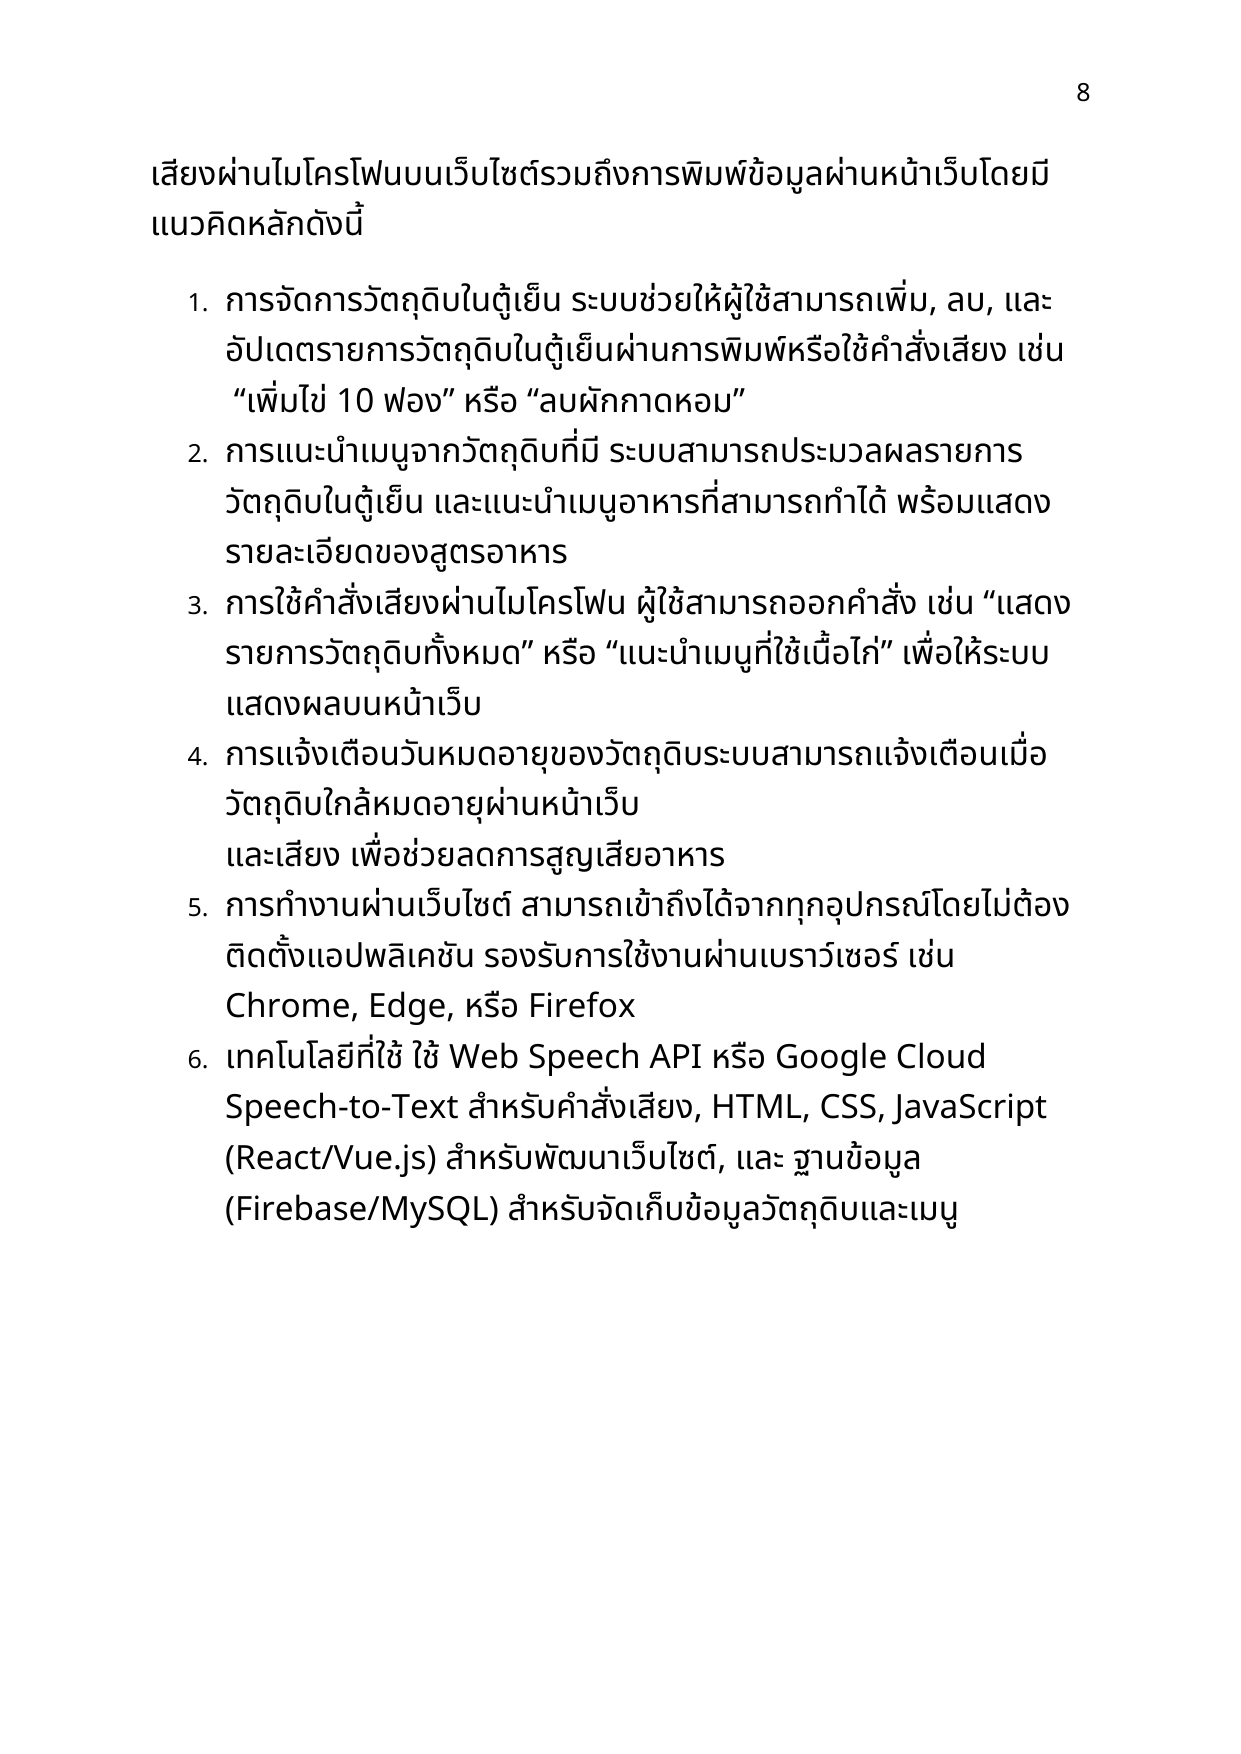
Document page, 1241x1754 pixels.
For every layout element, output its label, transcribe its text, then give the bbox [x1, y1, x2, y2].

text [150, 150, 1090, 251]
list การใช้คำสั่งเสียงผ่านไมโครโฟน ผู้ใช้สามารถออกคำสั่ง เช่น “แสดงรายการวัตถุดิบทั้งหมด” หรือ “แนะนำเมนูที่ใช้เนื้อไก่” เพื่อให้ระบบแสดงผลบนหน้าเว็บ [187, 579, 1090, 730]
list การจัดการวัตถุดิบในตู้เย็น ระบบช่วยให้ผู้ใช้สามารถเพิ่ม, ลบ, และอัปเดตรายการวัตถุดิบในตู้เย็นผ่านการพิมพ์หรือใช้คำสั่งเสียง เช่น “เพิ่มไข่ 10 ฟอง” หรือ “ลบผักกาดหอม” [187, 276, 1090, 427]
list และเสียง เพื่อช่วยลดการสูญเสียอาหาร [225, 831, 1090, 881]
list การแนะนำเมนูจากวัตถุดิบที่มี ระบบสามารถประมวลผลรายการวัตถุดิบในตู้เย็น และแนะนำเมนูอาหารที่สามารถทำได้ พร้อมแสดงรายละเอียดของสูตรอาหาร [187, 427, 1090, 579]
list เทคโนโลยีที่ใช้ ใช้ Web Speech API หรือ Google Cloud Speech-to-Text สำหรับคำสั่งเสียง, HTML, CSS, JavaScript (React/Vue.js) สำหรับพัฒนาเว็บไซต์, และ ฐานข้อมูล (Firebase/MySQL) สำหรับจัดเก็บข้อมูลวัตถุดิบและเมนู [187, 1033, 1090, 1235]
list การแจ้งเตือนวันหมดอายุของวัตถุดิบระบบสามารถแจ้งเตือนเมื่อวัตถุดิบใกล้หมดอายุผ่านหน้าเว็บ [187, 730, 1090, 831]
list การทำงานผ่านเว็บไซต์ สามารถเข้าถึงได้จากทุกอุปกรณ์โดยไม่ต้องติดตั้งแอปพลิเคชัน รองรับการใช้งานผ่านเบราว์เซอร์ เช่น Chrome, Edge, หรือ Firefox [187, 881, 1090, 1033]
